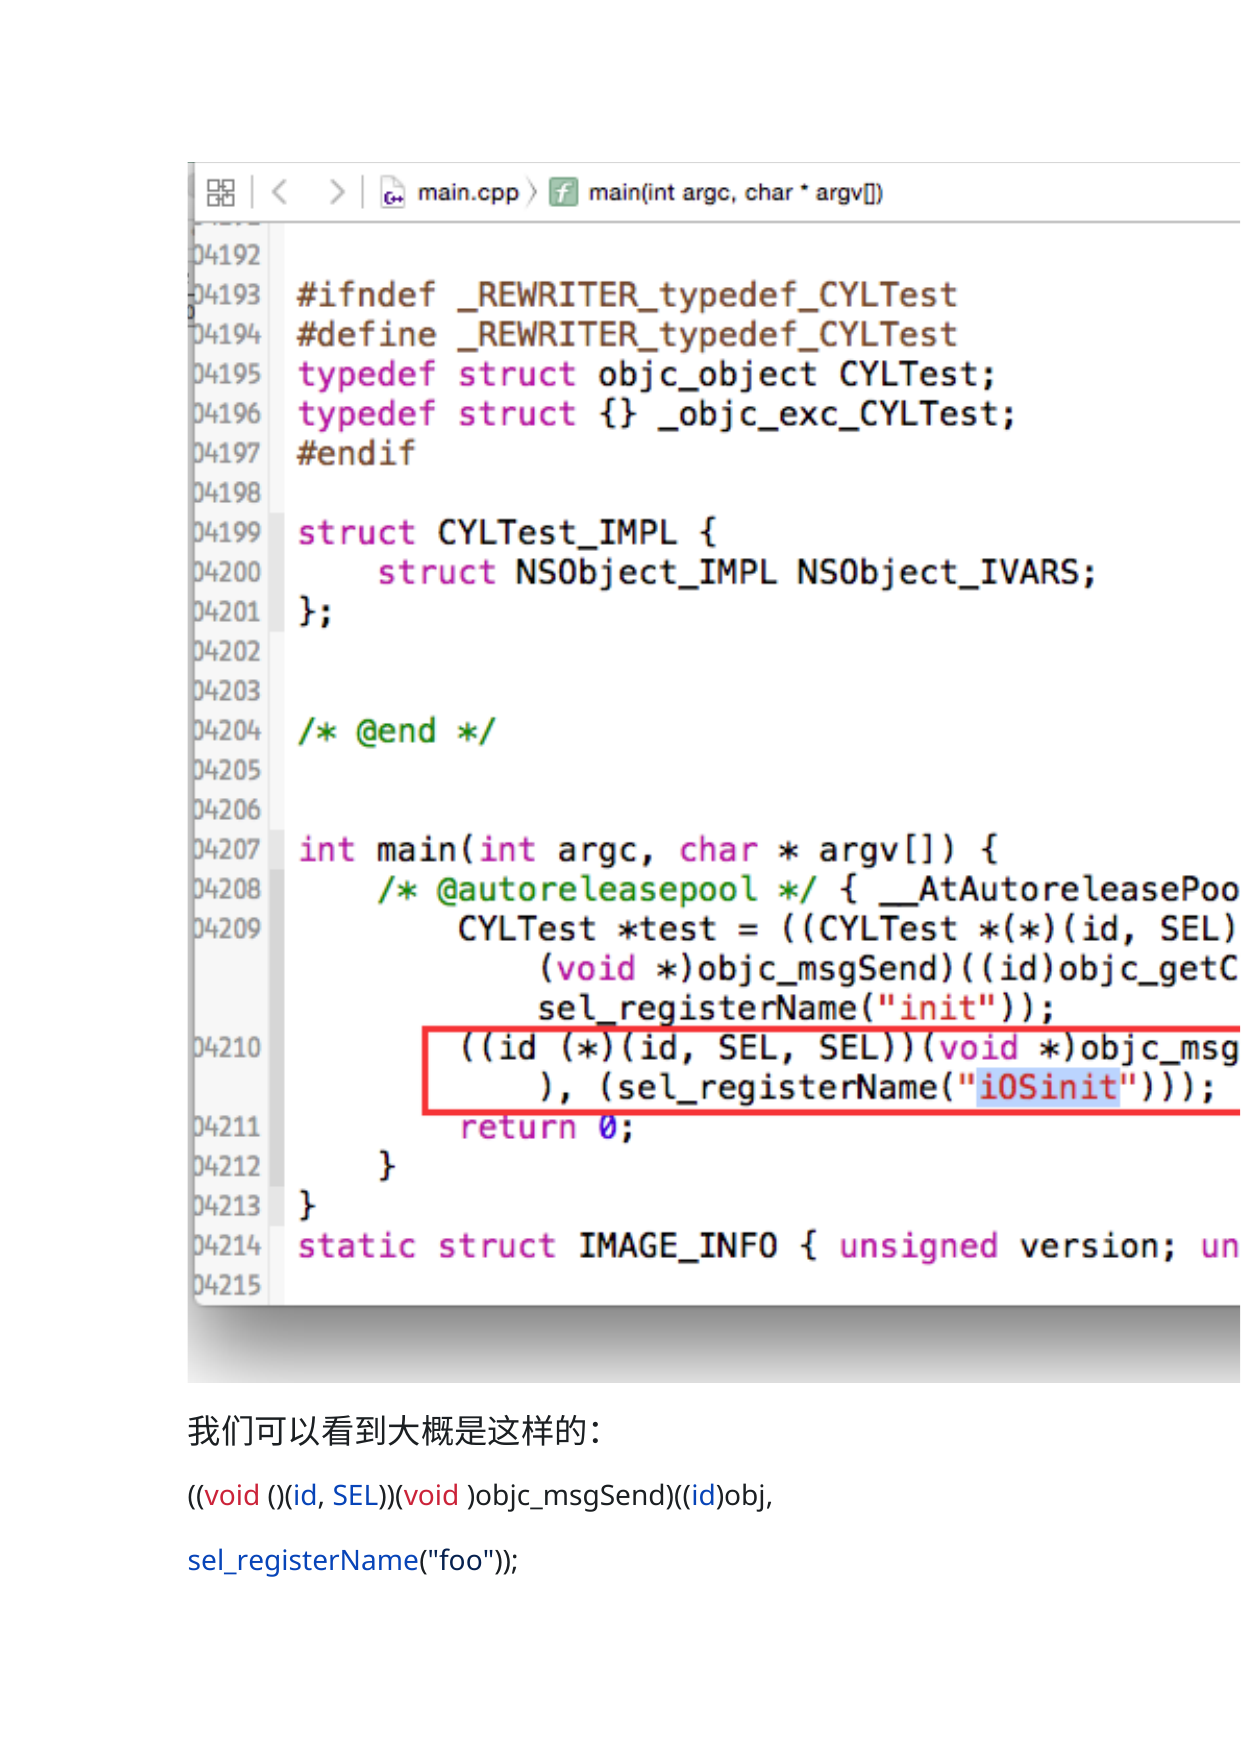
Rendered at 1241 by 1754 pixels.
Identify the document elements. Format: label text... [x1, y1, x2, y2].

text ((void ()(id, SEL))(void )objc_msgSend)((id)obj, sel_registerName("foo")); [187, 1462, 1053, 1592]
text 我们可以看到大概是这样的： [187, 1397, 1053, 1462]
picture [187, 162, 1241, 1383]
